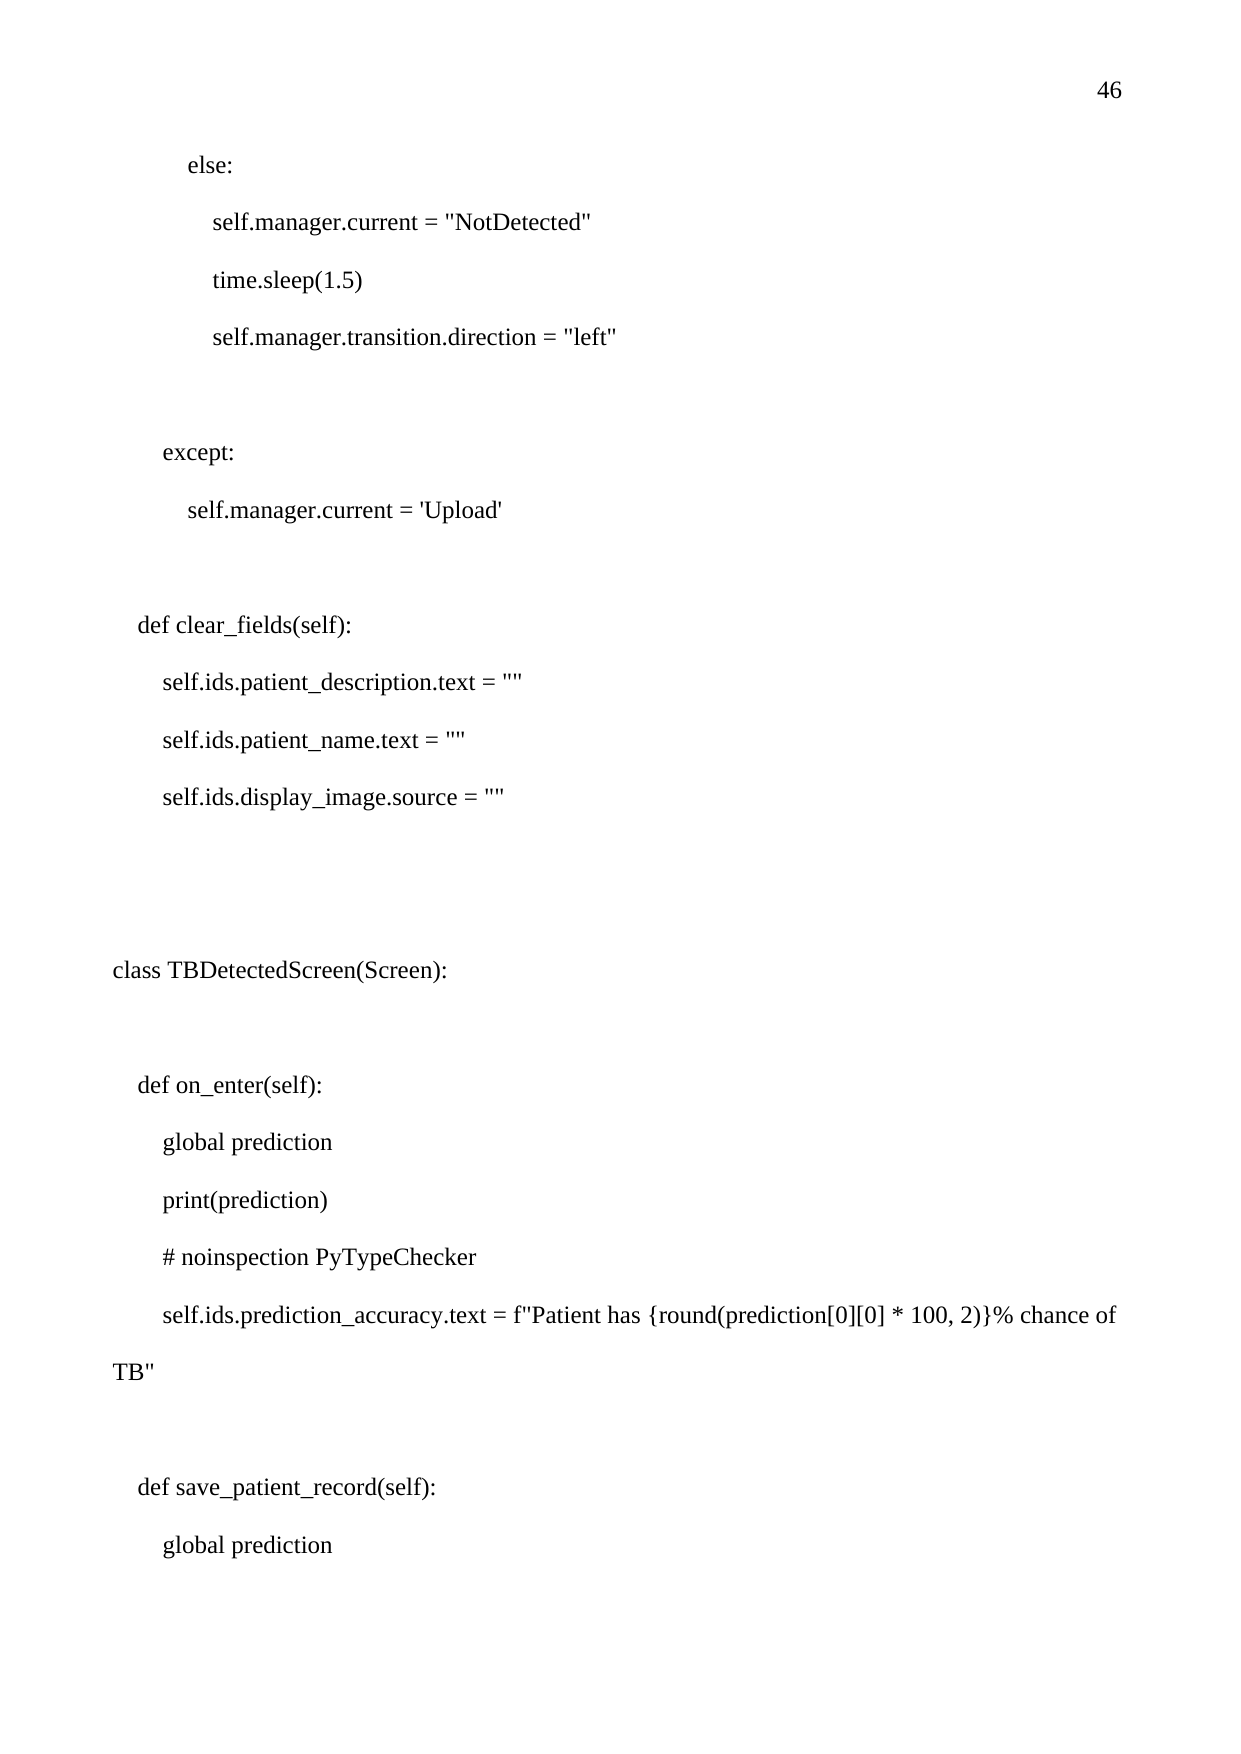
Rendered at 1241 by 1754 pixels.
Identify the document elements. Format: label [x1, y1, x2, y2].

text [112, 150, 1128, 1559]
